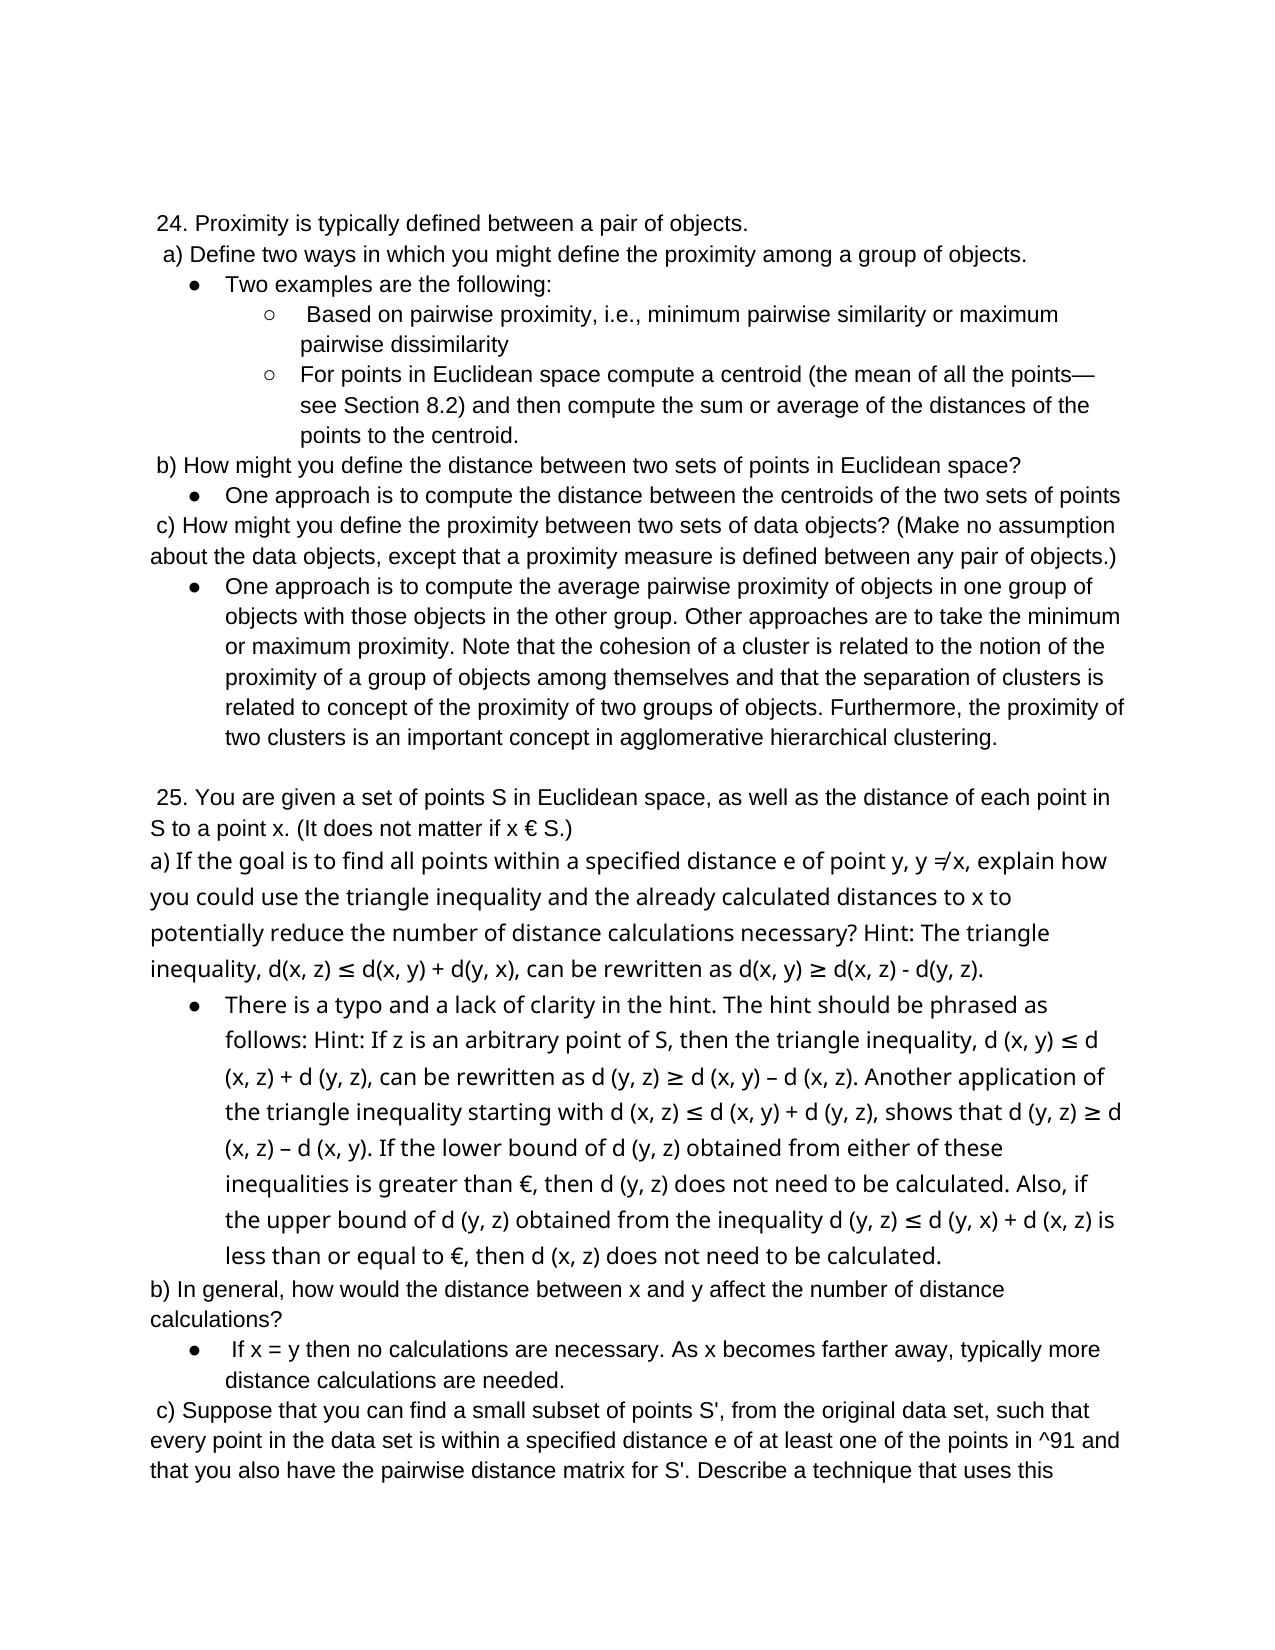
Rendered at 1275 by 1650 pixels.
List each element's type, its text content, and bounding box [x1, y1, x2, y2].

list If x = y then no calculations are necessary. As x becomes farther away, typically more distance calculations are needed. [187, 1336, 1125, 1393]
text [150, 1397, 1125, 1484]
text b) How might you define the distance between two sets of points in Euclidean space? [150, 452, 1125, 478]
list Two examples are the following: [187, 271, 1125, 297]
list For points in Euclidean space compute a centroid (the mean of all the points—see Section 8.2) and then compute the sum or average of the distances of the points to the centroid. [262, 361, 1125, 448]
text b) In general, how would the distance between x and y affect the number of distance calculations? [150, 1276, 1125, 1333]
list One approach is to compute the distance between the centroids of the two sets of points [187, 482, 1125, 509]
list There is a typo and a lack of clarity in the hint. The hint should be phrased as follows: Hint: If z is an arbitrary point of S, then the triangle inequality, d (x, y) ≤ d (x, z) + d (y, z), can be rewritten as d (y, z) ≥ d (x, y) – d (x, z). Another application of the triangle inequality starting with d (x, z) ≤ d (x, y) + d (y, z), shows that d (y, z) ≥ d (x, z) – d (x, y). If the lower bound of d (y, z) obtained from either of these inequalities is greater than €, then d (y, z) does not need to be calculated. Also, if the upper bound of d (y, z) obtained from the inequality d (y, z) ≤ d (y, x) + d (x, z) is less than or equal to €, then d (x, z) does not need to be calculated. [187, 988, 1125, 1271]
text 24. Proximity is typically defined between a pair of objects. [150, 210, 1125, 237]
text c) How might you define the proximity between two sets of data objects? (Make no assumption about the data objects, except that a proximity measure is defined between any pair of objects.) [150, 512, 1125, 569]
text a) Define two ways in which you might define the proximity among a group of objects. [150, 241, 1125, 267]
list Based on pairwise proximity, i.e., minimum pairwise similarity or maximum pairwise dissimilarity [262, 301, 1125, 358]
list One approach is to compute the average pairwise proximity of objects in one group of objects with those objects in the other group. Other approaches are to take the minimum or maximum proximity. Note that the cohesion of a cluster is related to the notion of the proximity of a group of objects among themselves and that the separation of clusters is related to concept of the proximity of two groups of objects. Furthermore, the proximity of two clusters is an important concept in agglomerative hierarchical clustering. [187, 573, 1125, 750]
text 25. You are given a set of points S in Euclidean space, as well as the distance of each point in S to a point x. (It does not matter if x € S.) [150, 784, 1125, 841]
text a) If the goal is to find all points within a specified distance e of point y, y ≠ x, explain how you could use the triangle inequality and the already calculated distances to x to potentially reduce the number of distance calculations necessary? Hint: The triangle inequality, d(x, z) ≤ d(x, y) + d(y, x), can be rewritten as d(x, y) ≥ d(x, z) - d(y, z). [150, 845, 1125, 984]
